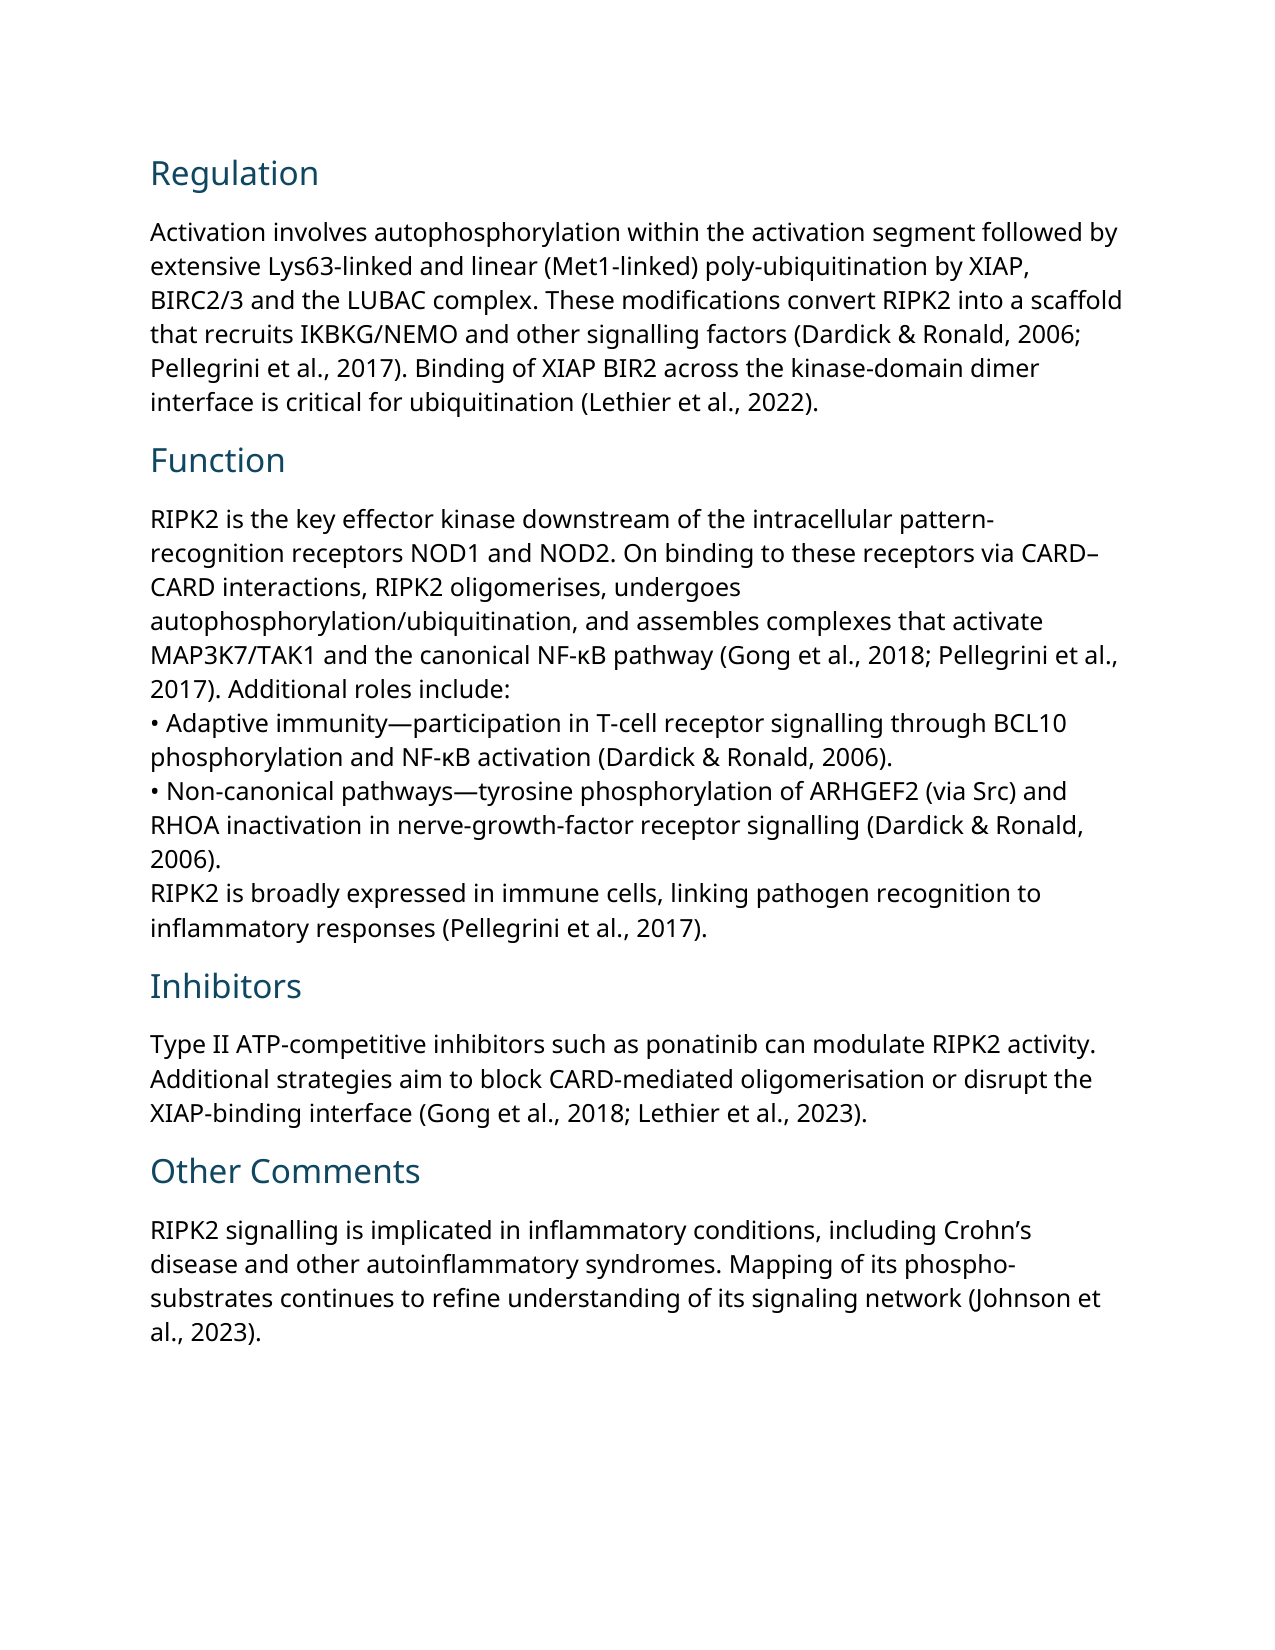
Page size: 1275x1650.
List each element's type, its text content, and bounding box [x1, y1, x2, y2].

text RIPK2 is the key effector kinase downstream of the intracellular pattern-recognition receptors NOD1 and NOD2. On binding to these receptors via CARD–CARD interactions, RIPK2 oligomerises, undergoes autophosphorylation/ubiquitination, and assembles complexes that activate MAP3K7/TAK1 and the canonical NF-κB pathway (Gong et al., 2018; Pellegrini et al., 2017). Additional roles include: • Adaptive immunity—participation in T-cell receptor signalling through BCL10 phosphorylation and NF-κB activation (Dardick & Ronald, 2006). • Non-canonical pathways—tyrosine phosphorylation of ARHGEF2 (via Src) and RHOA inactivation in nerve-growth-factor receptor signalling (Dardick & Ronald, 2006). RIPK2 is broadly expressed in immune cells, linking pathogen recognition to inflammatory responses (Pellegrini et al., 2017). [150, 501, 1125, 944]
subtitle Inhibitors [150, 963, 1125, 1008]
subtitle Regulation [150, 150, 1125, 195]
text Type II ATP-competitive inhibitors such as ponatinib can modulate RIPK2 activity. Additional strategies aim to block CARD-mediated oligomerisation or disrupt the XIAP-binding interface (Gong et al., 2018; Lethier et al., 2023). [150, 1027, 1125, 1129]
text Activation involves autophosphorylation within the activation segment followed by extensive Lys63-linked and linear (Met1-linked) poly-ubiquitination by XIAP, BIRC2/3 and the LUBAC complex. These modifications convert RIPK2 into a scaffold that recruits IKBKG/NEMO and other signalling factors (Dardick & Ronald, 2006; Pellegrini et al., 2017). Binding of XIAP BIR2 across the kinase-domain dimer interface is critical for ubiquitination (Lethier et al., 2022). [150, 214, 1125, 418]
subtitle Function [150, 437, 1125, 483]
text RIPK2 signalling is implicated in inflammatory conditions, including Crohn’s disease and other autoinflammatory syndromes. Mapping of its phospho-substrates continues to refine understanding of its signaling network (Johnson et al., 2023). [150, 1212, 1125, 1348]
subtitle Other Comments [150, 1148, 1125, 1193]
